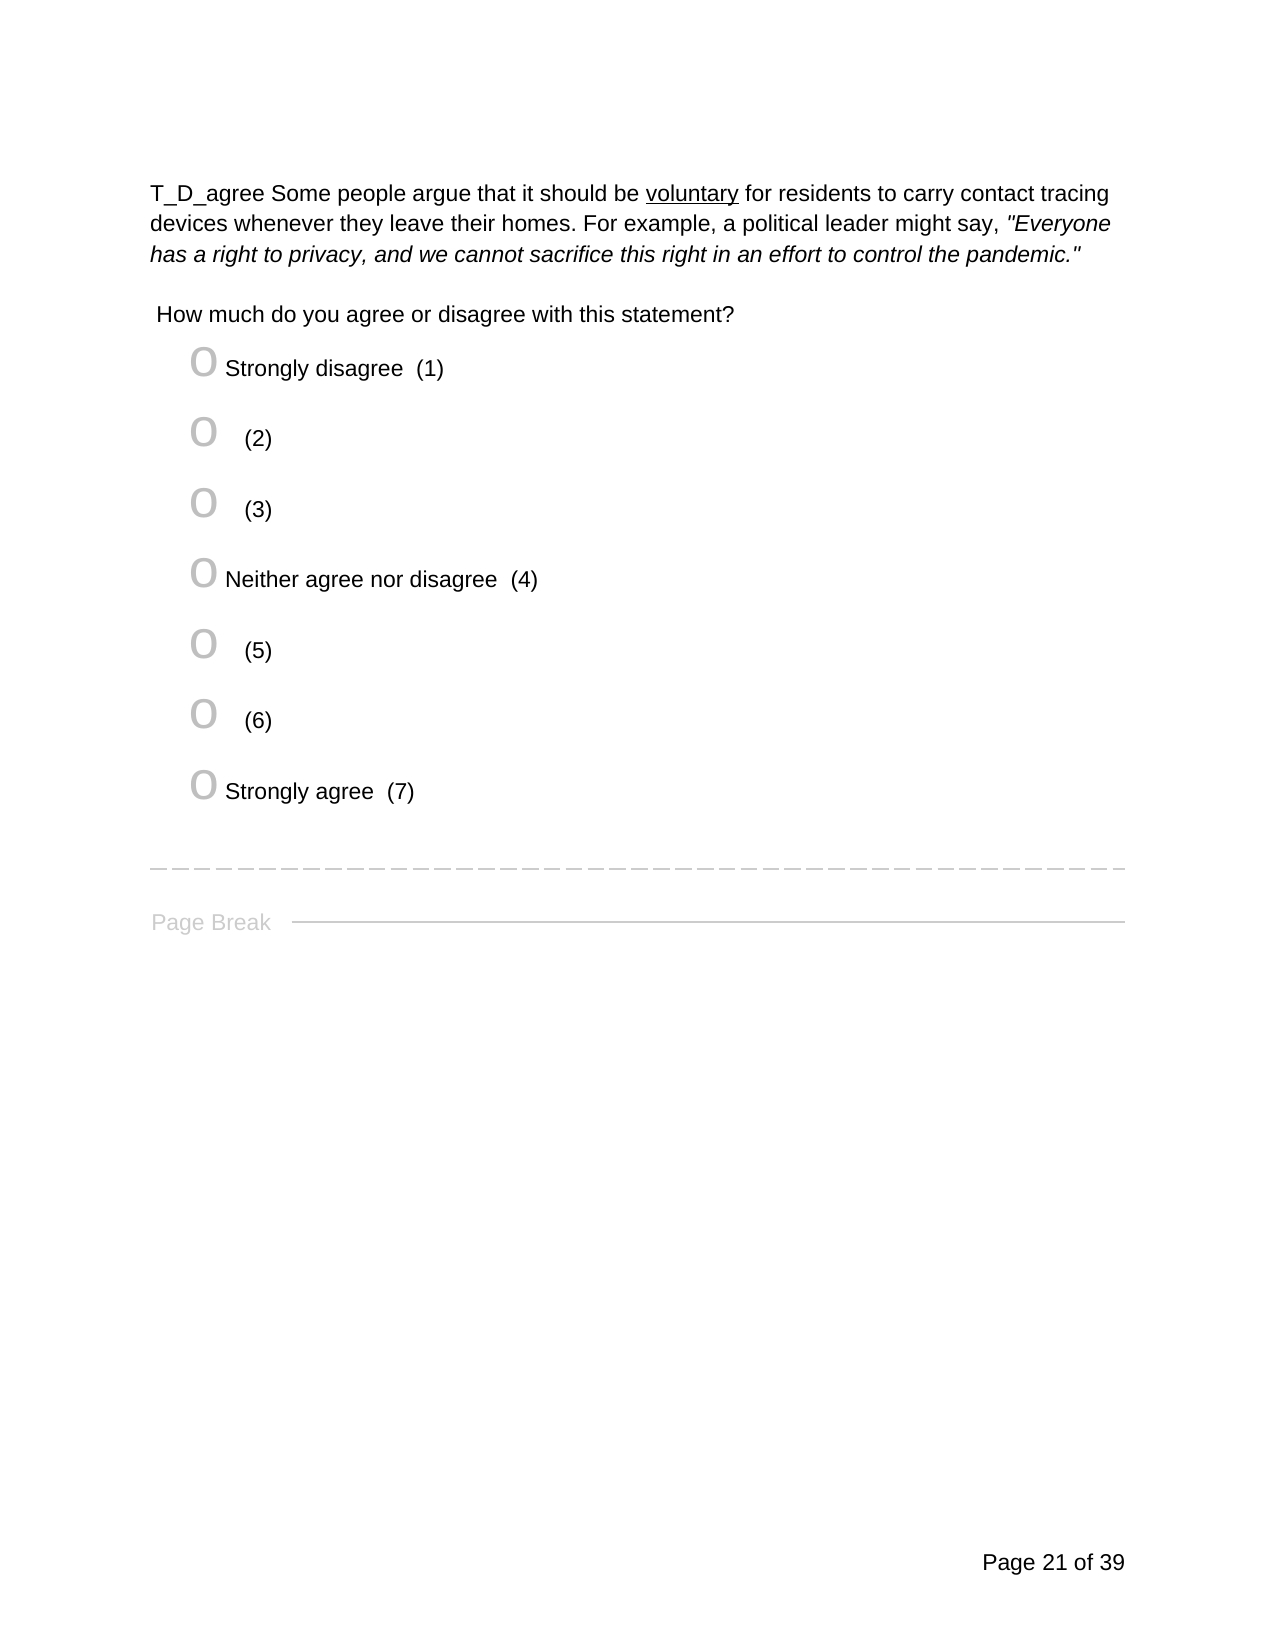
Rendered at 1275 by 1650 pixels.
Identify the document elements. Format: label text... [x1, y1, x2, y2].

table_header Page Break [150, 909, 291, 949]
list (3) [187, 472, 1125, 534]
list (5) [187, 613, 1125, 675]
table_header [291, 909, 1126, 949]
list Strongly agree (7) [187, 754, 1125, 816]
list Neither agree nor disagree (4) [187, 543, 1125, 604]
list (2) [187, 402, 1125, 463]
text T_D_agree Some people argue that it should be voluntary for residents to carry contact tracing devices whenever they leave their homes. For example, a political leader might say, "Everyone has a right to privacy, and we cannot sacrifice this right in an effort to control the pandemic." How much do you agree or disagree with this statement? [150, 180, 1125, 327]
list Strongly disagree (1) [187, 331, 1125, 393]
list (6) [187, 684, 1125, 745]
